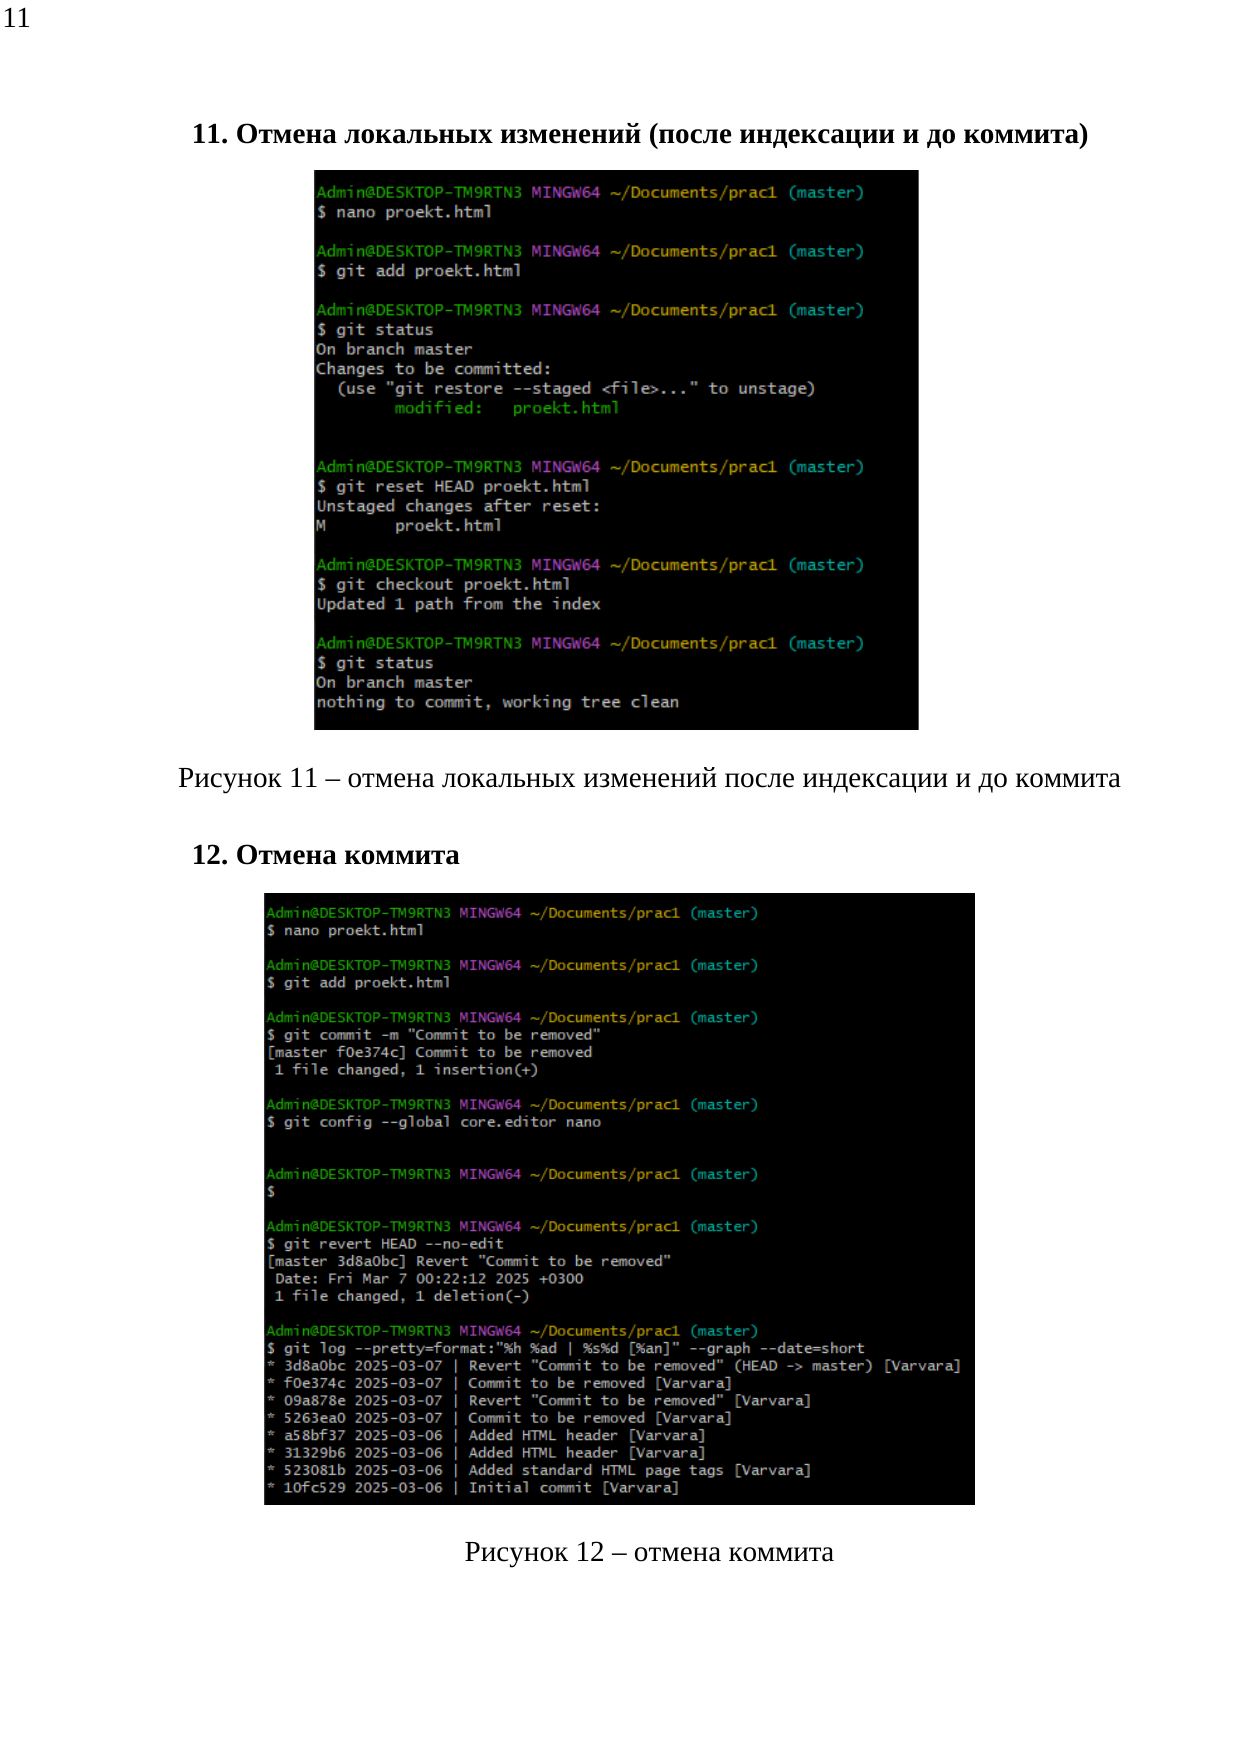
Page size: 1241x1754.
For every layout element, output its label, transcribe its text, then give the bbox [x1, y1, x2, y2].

subtitle Отмена локальных изменений (после индексации и до коммита) [192, 116, 1166, 149]
text Рисунок 11 – отмена локальных изменений после индексации и до коммита [134, 760, 1165, 794]
text Рисунок 12 – отмена коммита [133, 1534, 1165, 1568]
subtitle Отмена коммита [192, 837, 1166, 870]
picture [314, 170, 919, 730]
picture [264, 893, 975, 1505]
